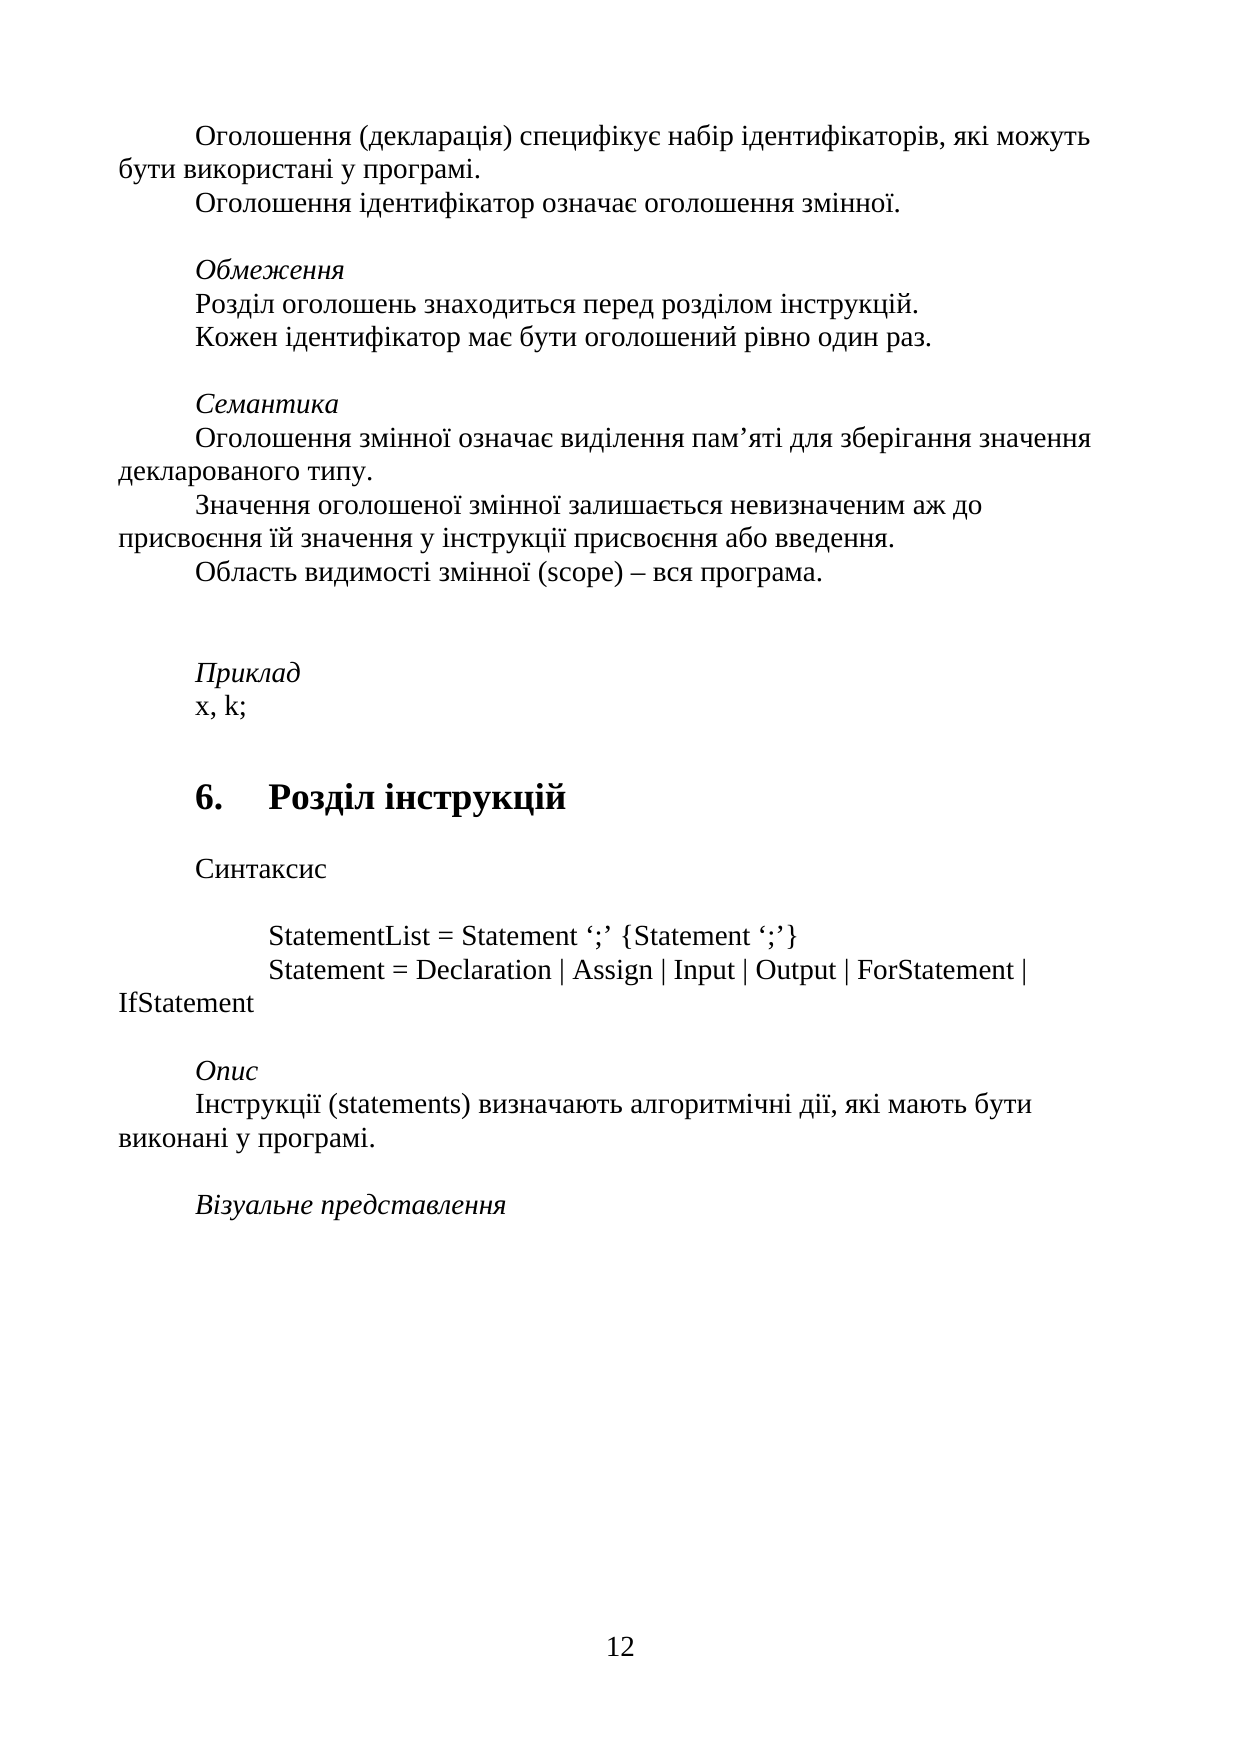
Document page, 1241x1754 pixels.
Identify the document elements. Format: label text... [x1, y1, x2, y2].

text Оголошення змінної означає виділення пам’яті для зберігання значення декларованого типу. [118, 420, 1122, 487]
text Кожен ідентифікатор має бути оголошений рівно один раз. [118, 319, 1122, 353]
text Iнструкцiї (statements) визначають алгоритмiчнi дiї, якi мають бути виконанi у програмi. [118, 1086, 1122, 1153]
text Синтаксис [118, 851, 1122, 885]
text Оголошення (декларація) специфікує набір ідентифікаторів, які можуть бути використані у програмі. [118, 118, 1122, 185]
text Значення оголошеної змінної залишається невизначеним аж до присвоєння їй значення у інструкції присвоєння або введення. [118, 487, 1122, 554]
text Вiзуальне представлення [118, 1187, 1122, 1220]
text x, k; [118, 688, 1122, 722]
text Statement = Declaration | Assign | Input | Output | ForStatement | IfStatement [118, 952, 1122, 1019]
text Приклад [118, 655, 1122, 688]
text StatementList = Statement ‘;’ {Statement ‘;’} [118, 918, 1122, 952]
text Область видимості змінної (scope) – вся програма. [118, 554, 1122, 588]
text Обмеження [118, 252, 1122, 286]
text Оголошення ідентифікатор означає оголошення змінної. [118, 185, 1122, 219]
text Опис [118, 1053, 1122, 1086]
text Семантика [118, 386, 1122, 420]
text Розділ оголошень знаходиться перед розділом інструкцій. [118, 286, 1122, 319]
list Розділ інструкцій [118, 775, 1122, 818]
